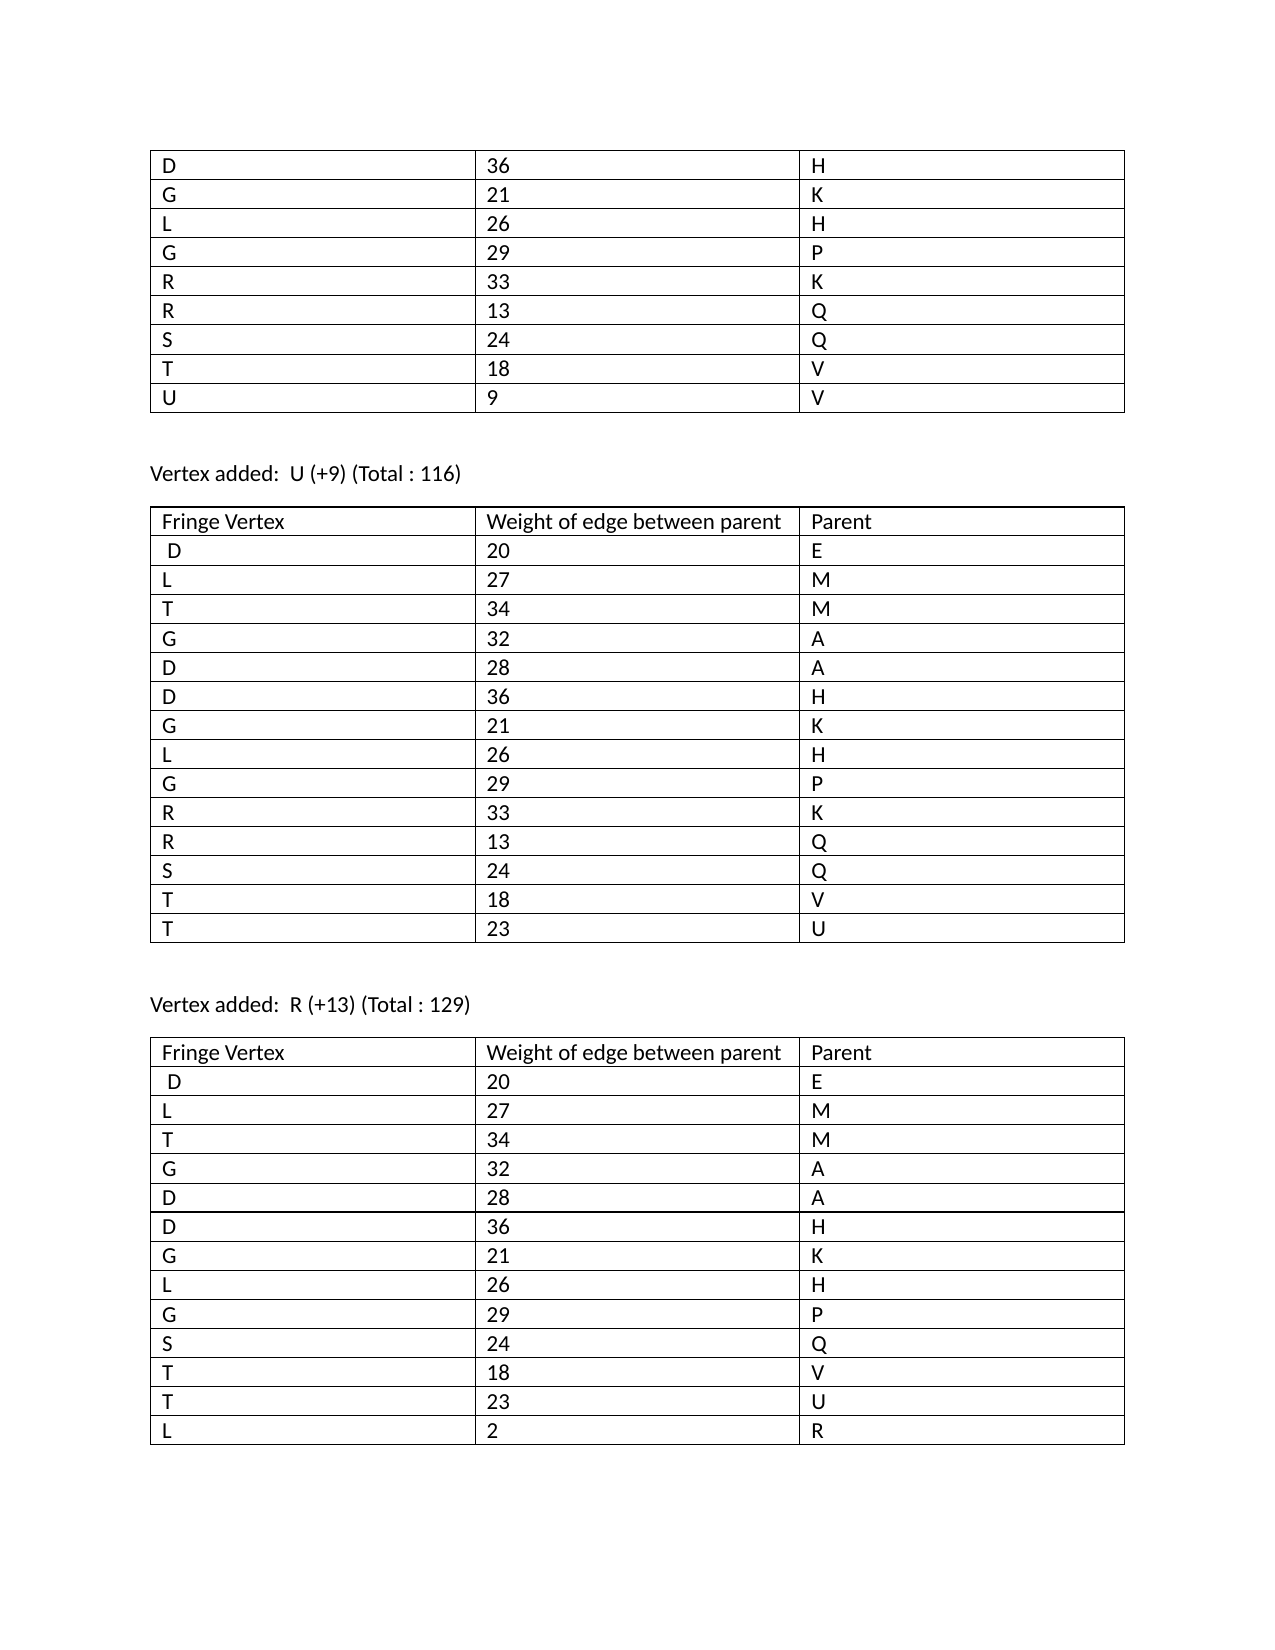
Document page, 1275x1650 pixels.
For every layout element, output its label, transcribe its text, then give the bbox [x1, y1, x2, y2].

table_cell R [151, 296, 475, 324]
table_cell 26 [476, 1271, 799, 1299]
table_cell S [151, 325, 475, 353]
table_cell 28 [476, 1184, 799, 1211]
table_cell 33 [476, 798, 799, 826]
table_cell U [800, 1387, 1124, 1415]
table_cell G [151, 180, 475, 208]
table_cell A [800, 653, 1124, 681]
table_cell D [151, 653, 475, 681]
table_cell D [151, 151, 475, 179]
table_cell H [800, 682, 1124, 710]
table_cell Q [800, 827, 1124, 855]
table_cell T [151, 355, 475, 382]
table_cell A [800, 624, 1124, 652]
table_cell T [151, 885, 475, 913]
table_cell G [151, 1300, 475, 1328]
table_cell 29 [476, 1300, 799, 1328]
table_cell 13 [476, 827, 799, 855]
table_cell G [151, 711, 475, 739]
table_cell A [800, 1184, 1124, 1211]
table_cell Q [800, 856, 1124, 884]
table_cell T [151, 1387, 475, 1415]
table_cell 13 [476, 296, 799, 324]
table_cell 32 [476, 624, 799, 652]
table_header Fringe Vertex [151, 1038, 475, 1066]
table_cell V [800, 1358, 1124, 1386]
table_cell D [151, 1213, 475, 1241]
table_cell H [800, 1213, 1124, 1241]
table_cell G [151, 238, 475, 266]
table_cell H [800, 209, 1124, 237]
table_header Weight of edge between parent [476, 1038, 799, 1066]
table_cell H [800, 1271, 1124, 1299]
table_cell P [800, 1300, 1124, 1328]
table_cell 27 [476, 1096, 799, 1124]
table_cell E [800, 536, 1124, 564]
text Vertex added: U (+9) (Total : 116) [150, 459, 1125, 487]
table_cell T [151, 1358, 475, 1386]
table_cell G [151, 1242, 475, 1269]
table_cell M [800, 1125, 1124, 1153]
table_cell 24 [476, 856, 799, 884]
table_cell 33 [476, 267, 799, 295]
table_cell G [151, 769, 475, 797]
table_cell U [800, 914, 1124, 942]
table_cell H [800, 151, 1124, 179]
table_cell 36 [476, 1213, 799, 1241]
table_cell P [800, 769, 1124, 797]
table_header Fringe Vertex [151, 508, 475, 535]
table_cell 34 [476, 1125, 799, 1153]
table_cell L [151, 1096, 475, 1124]
table_cell G [151, 1154, 475, 1182]
table_cell L [151, 1416, 475, 1444]
table_cell 29 [476, 769, 799, 797]
table_cell E [800, 1067, 1124, 1095]
table_cell 21 [476, 711, 799, 739]
table_cell K [800, 180, 1124, 208]
table_cell K [800, 798, 1124, 826]
table_cell 2 [476, 1416, 799, 1444]
table_cell R [800, 1416, 1124, 1444]
table_cell M [800, 1096, 1124, 1124]
table_header Weight of edge between parent [476, 508, 799, 535]
table_cell 26 [476, 209, 799, 237]
table_cell U [151, 384, 475, 412]
table_cell 23 [476, 914, 799, 942]
table_cell K [800, 1242, 1124, 1269]
table_cell Q [800, 1329, 1124, 1357]
table_cell 21 [476, 180, 799, 208]
table_cell 36 [476, 151, 799, 179]
table_cell 29 [476, 238, 799, 266]
table_cell 34 [476, 595, 799, 623]
table_cell P [800, 238, 1124, 266]
table_cell Q [800, 296, 1124, 324]
table_cell D [151, 1067, 475, 1095]
table_cell D [151, 1184, 475, 1211]
table_cell D [151, 682, 475, 710]
table_cell V [800, 355, 1124, 382]
table_cell L [151, 740, 475, 768]
table_cell L [151, 566, 475, 593]
table_cell Q [800, 325, 1124, 353]
table_cell R [151, 827, 475, 855]
table_cell 20 [476, 536, 799, 564]
table_cell K [800, 711, 1124, 739]
table_cell H [800, 740, 1124, 768]
table_cell 18 [476, 355, 799, 382]
table_cell S [151, 856, 475, 884]
table_cell D [151, 536, 475, 564]
table_cell T [151, 1125, 475, 1153]
table_cell 21 [476, 1242, 799, 1269]
table_cell T [151, 914, 475, 942]
table_cell A [800, 1154, 1124, 1182]
table_cell R [151, 267, 475, 295]
table_cell 20 [476, 1067, 799, 1095]
table_cell 18 [476, 1358, 799, 1386]
table_cell V [800, 384, 1124, 412]
table_cell R [151, 798, 475, 826]
table_cell M [800, 566, 1124, 593]
table_cell V [800, 885, 1124, 913]
table_cell 18 [476, 885, 799, 913]
table_cell T [151, 595, 475, 623]
table_header Parent [800, 1038, 1124, 1066]
text Vertex added: R (+13) (Total : 129) [150, 990, 1125, 1018]
table_cell M [800, 595, 1124, 623]
table_cell 27 [476, 566, 799, 593]
table_cell 9 [476, 384, 799, 412]
table_cell L [151, 209, 475, 237]
table_cell 36 [476, 682, 799, 710]
table_cell 23 [476, 1387, 799, 1415]
table_cell 28 [476, 653, 799, 681]
table_cell G [151, 624, 475, 652]
table_cell S [151, 1329, 475, 1357]
table_cell K [800, 267, 1124, 295]
table_cell 26 [476, 740, 799, 768]
table_header Parent [800, 508, 1124, 535]
table_cell 32 [476, 1154, 799, 1182]
table_cell L [151, 1271, 475, 1299]
table_cell 24 [476, 1329, 799, 1357]
table_cell 24 [476, 325, 799, 353]
